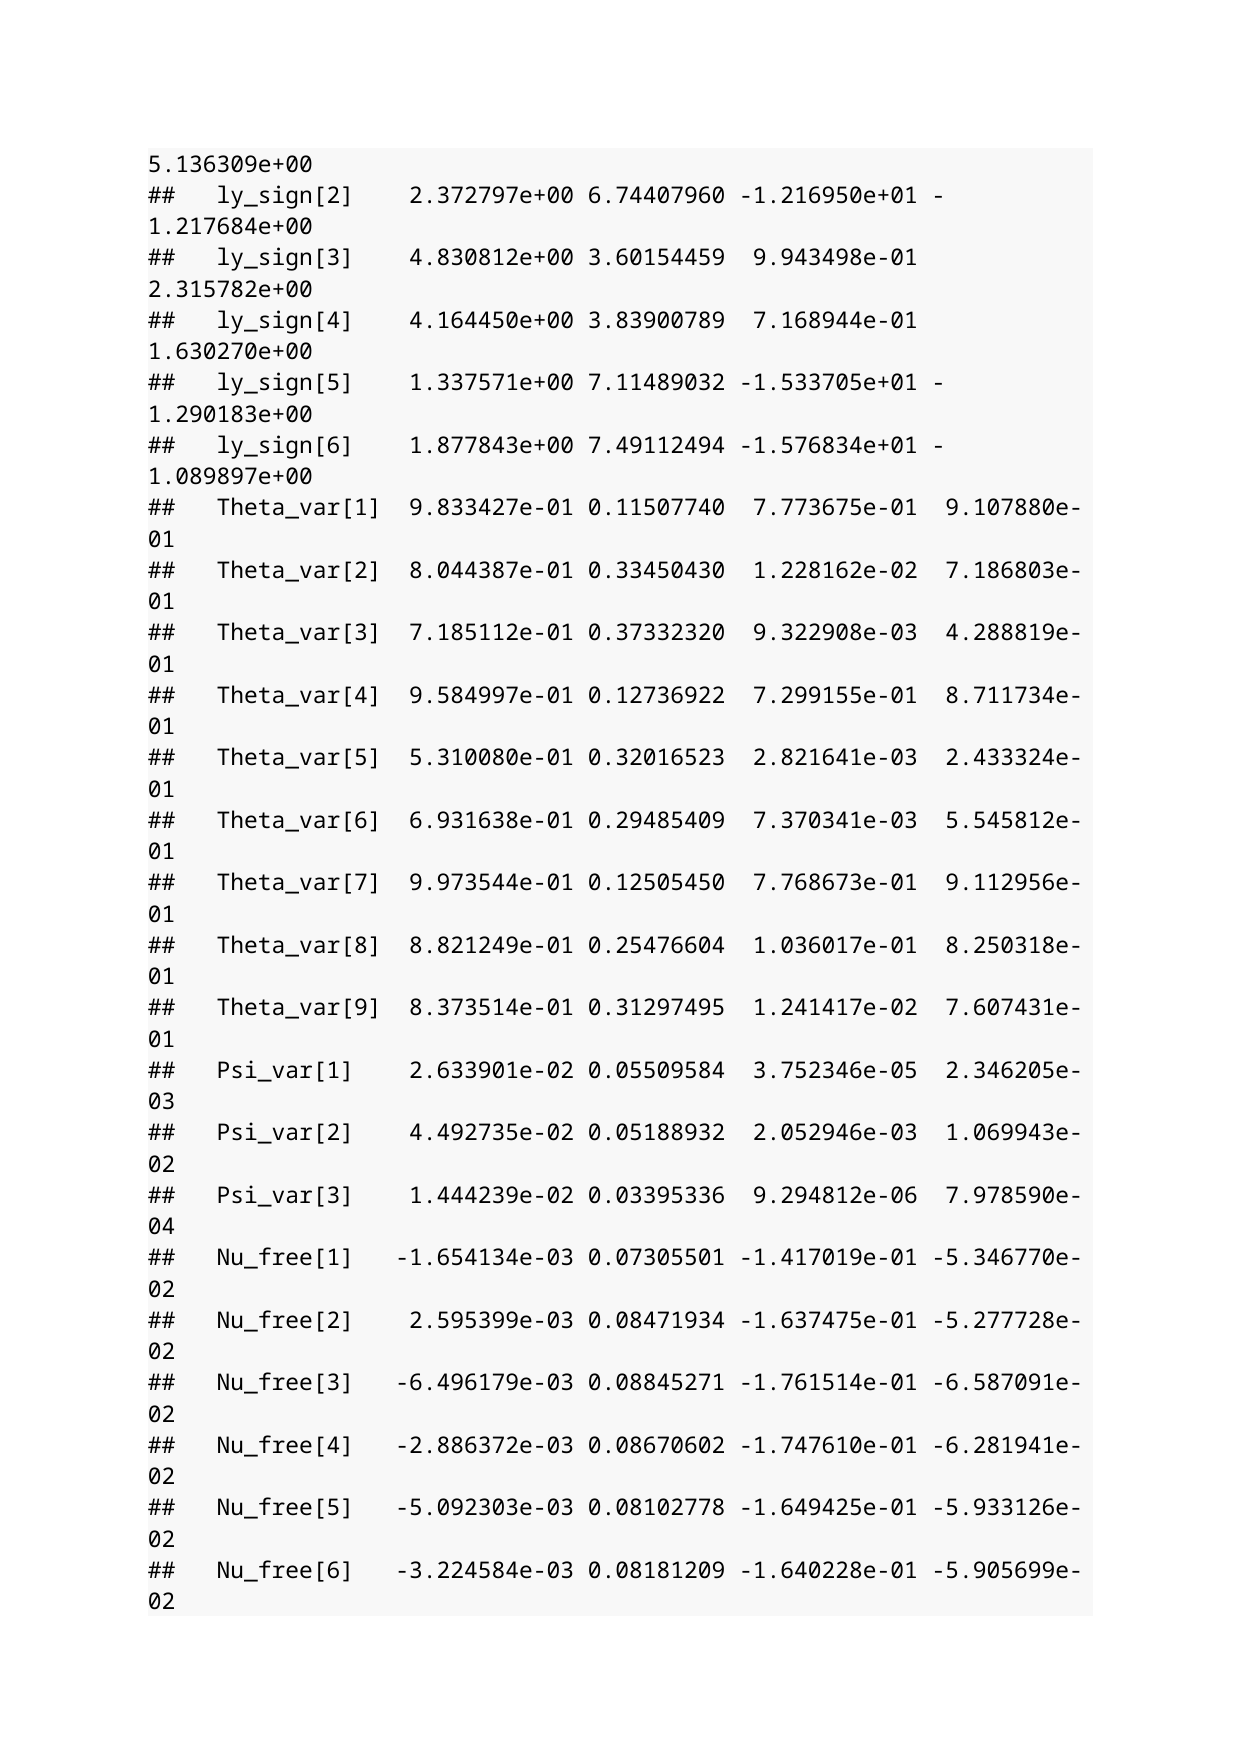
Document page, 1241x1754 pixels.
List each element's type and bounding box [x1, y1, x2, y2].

text [175, 148, 1093, 1616]
